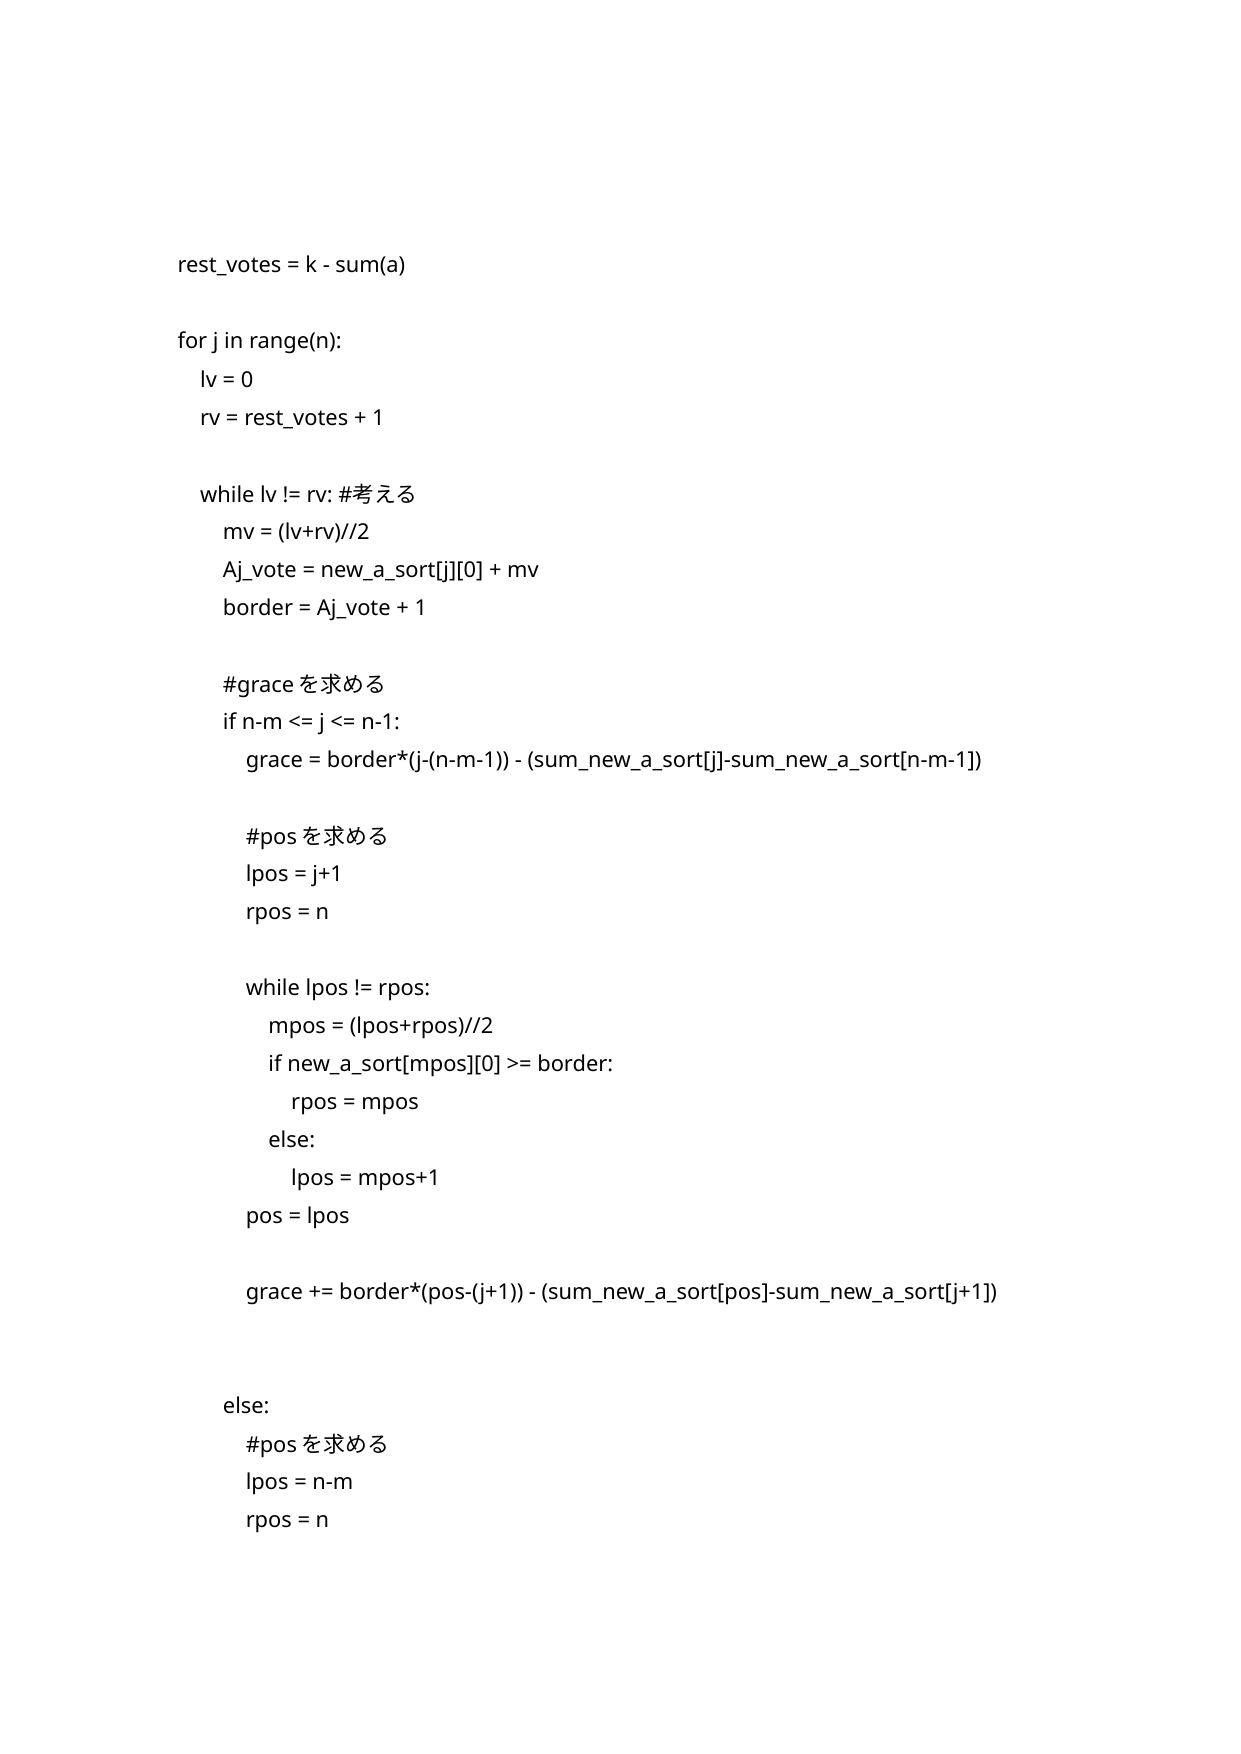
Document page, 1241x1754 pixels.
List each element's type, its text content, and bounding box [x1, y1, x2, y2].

text rpos = n [177, 892, 1048, 930]
text rpos = mpos [177, 1082, 1048, 1120]
text lpos = j+1 [177, 854, 1048, 892]
text for j in range(n): [177, 321, 1048, 359]
text border = Aj_vote + 1 [177, 588, 1048, 626]
text mv = (lv+rv)//2 [177, 512, 1048, 549]
text while lpos != rpos: [177, 968, 1048, 1006]
text pos = lpos [177, 1196, 1048, 1234]
text lv = 0 [177, 359, 1048, 397]
text rpos = n [177, 1500, 1048, 1538]
text mpos = (lpos+rpos)//2 [177, 1006, 1048, 1044]
text #graceを求める [177, 664, 1048, 702]
text while lv != rv: #考える [177, 473, 1048, 512]
text if n-m <= j <= n-1: [177, 702, 1048, 740]
text else: [177, 1386, 1048, 1424]
text else: [177, 1120, 1048, 1158]
text rest_votes = k - sum(a) [177, 245, 1048, 283]
text lpos = mpos+1 [177, 1158, 1048, 1196]
text lpos = n-m [177, 1462, 1048, 1500]
text grace += border*(pos-(j+1)) - (sum_new_a_sort[pos]-sum_new_a_sort[j+1]) [177, 1272, 1048, 1310]
text if new_a_sort[mpos][0] >= border: [177, 1044, 1048, 1082]
text Aj_vote = new_a_sort[j][0] + mv [177, 549, 1048, 588]
text rv = rest_votes + 1 [177, 397, 1048, 436]
text grace = border*(j-(n-m-1)) - (sum_new_a_sort[j]-sum_new_a_sort[n-m-1]) [177, 740, 1048, 778]
text #posを求める [177, 816, 1048, 854]
text #posを求める [177, 1424, 1048, 1462]
